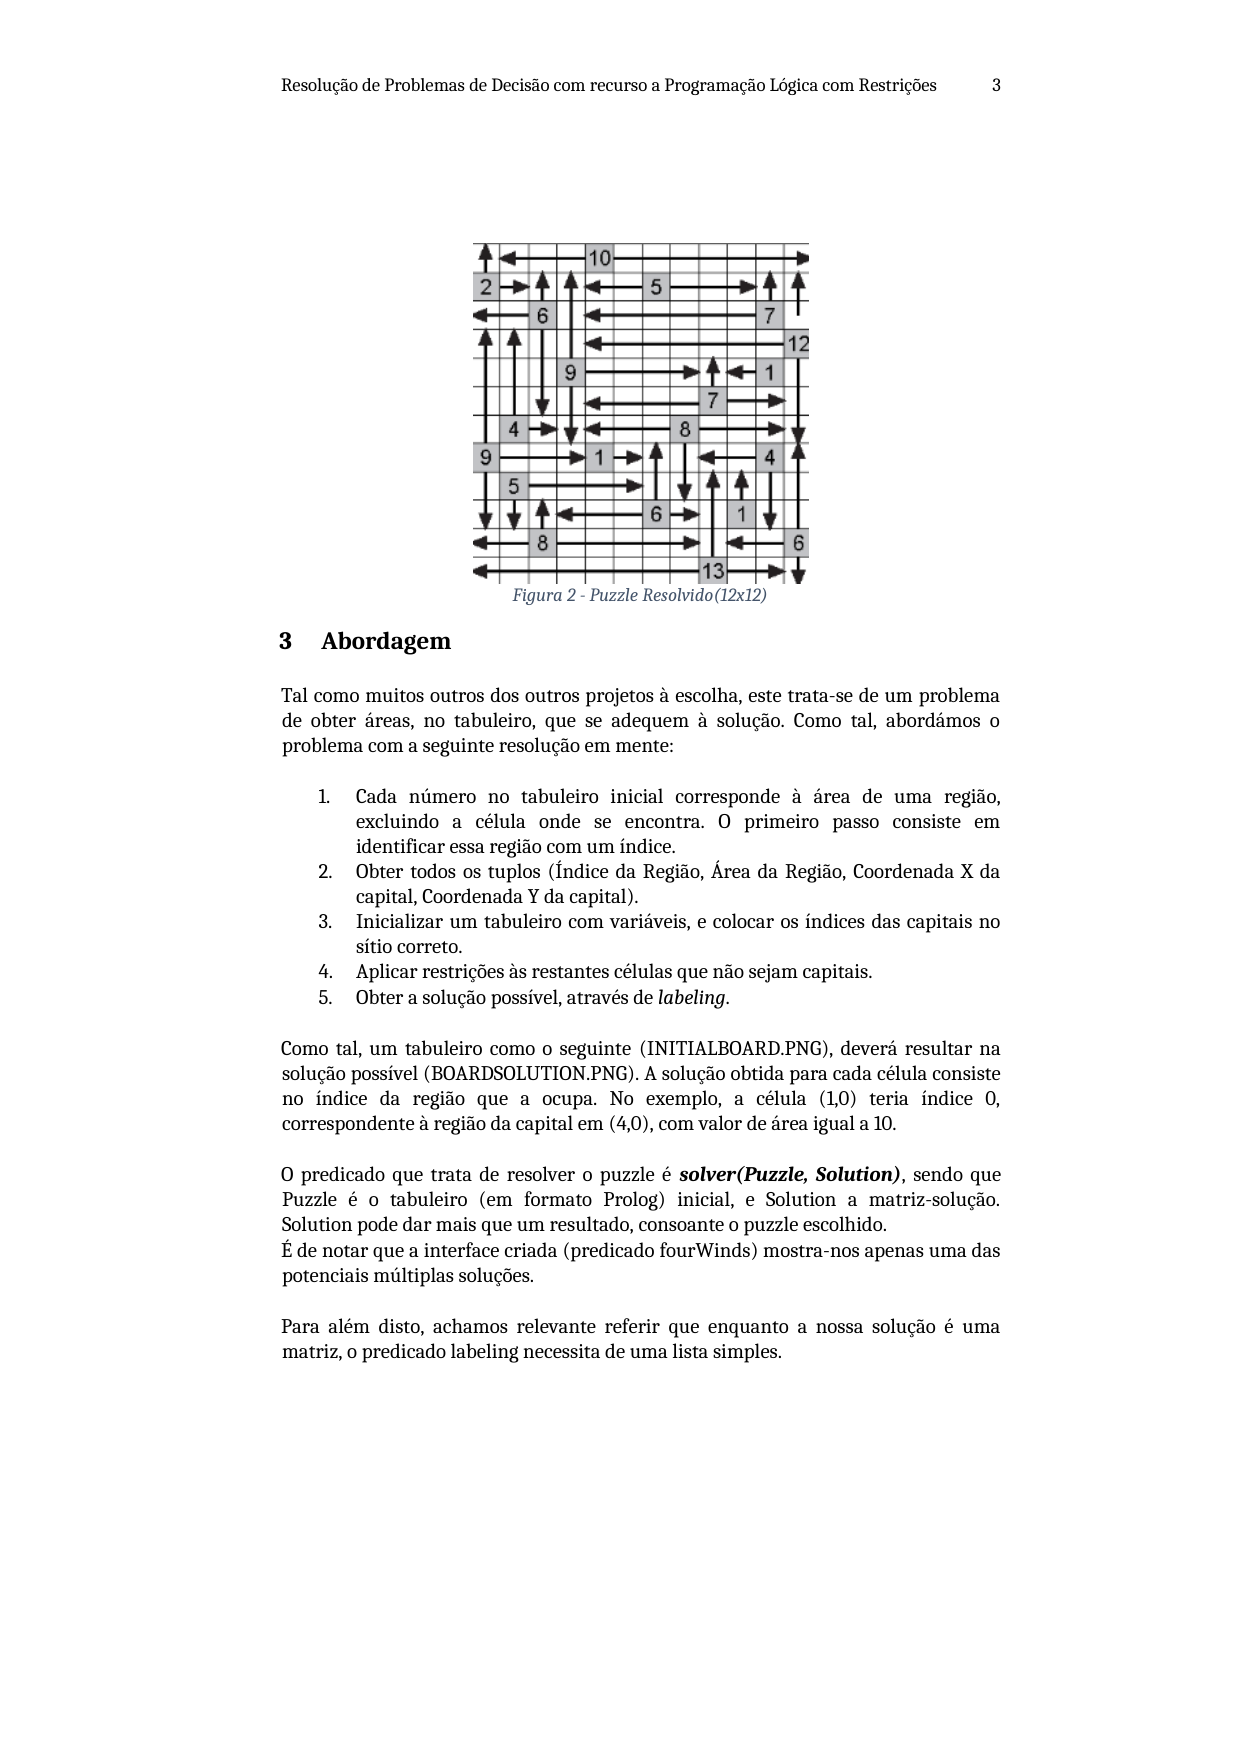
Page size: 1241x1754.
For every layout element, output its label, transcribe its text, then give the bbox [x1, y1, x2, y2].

text Tal como muitos outros dos outros projetos à escolha, este trata-se de um problema de obter áreas, no tabuleiro, que se adequem à solução. Como tal, abordámos o problema com a seguinte resolução em mente: [281, 683, 1001, 757]
list Inicializar um tabuleiro com variáveis, e colocar os índices das capitais no sítio correto. [318, 910, 1001, 959]
text É de notar que a interface criada (predicado fourWinds) mostra-nos apenas uma das potenciais múltiplas soluções. [281, 1238, 1001, 1287]
list Obter a solução possível, através de labeling. [318, 985, 1001, 1009]
subtitle Abordagem [279, 627, 1001, 656]
list Obter todos os tuplos (Índice da Região, Área da Região, Coordenada X da capital, Coordenada Y da capital). [318, 860, 1001, 909]
list Aplicar restrições às restantes células que não sejam capitais. [318, 960, 1001, 984]
text Para além disto, achamos relevante referir que enquanto a nossa solução é uma matriz, o predicado labeling necessita de uma lista simples. [281, 1314, 1001, 1364]
picture [473, 243, 809, 584]
text O predicado que trata de resolver o puzzle é solver(Puzzle, Solution), sendo que Puzzle é o tabuleiro (em formato Prolog) inicial, e Solution a matriz-solução. Solution pode dar mais que um resultado, consoante o puzzle escolhido. [281, 1163, 1001, 1237]
list Cada número no tabuleiro inicial corresponde à área de uma região, excluindo a célula onde se encontra. O primeiro passo consiste em identificar essa região com um índice. [318, 784, 1001, 859]
text Como tal, um tabuleiro como o seguinte (INITIALBOARD.PNG), deverá resultar na solução possível (BOARDSOLUTION.PNG). A solução obtida para cada célula consiste no índice da região que a ocupa. No exemplo, a célula (1,0) teria índice 0, correspondente à região da capital em (4,0), com valor de área igual a 10. [281, 1036, 1001, 1136]
